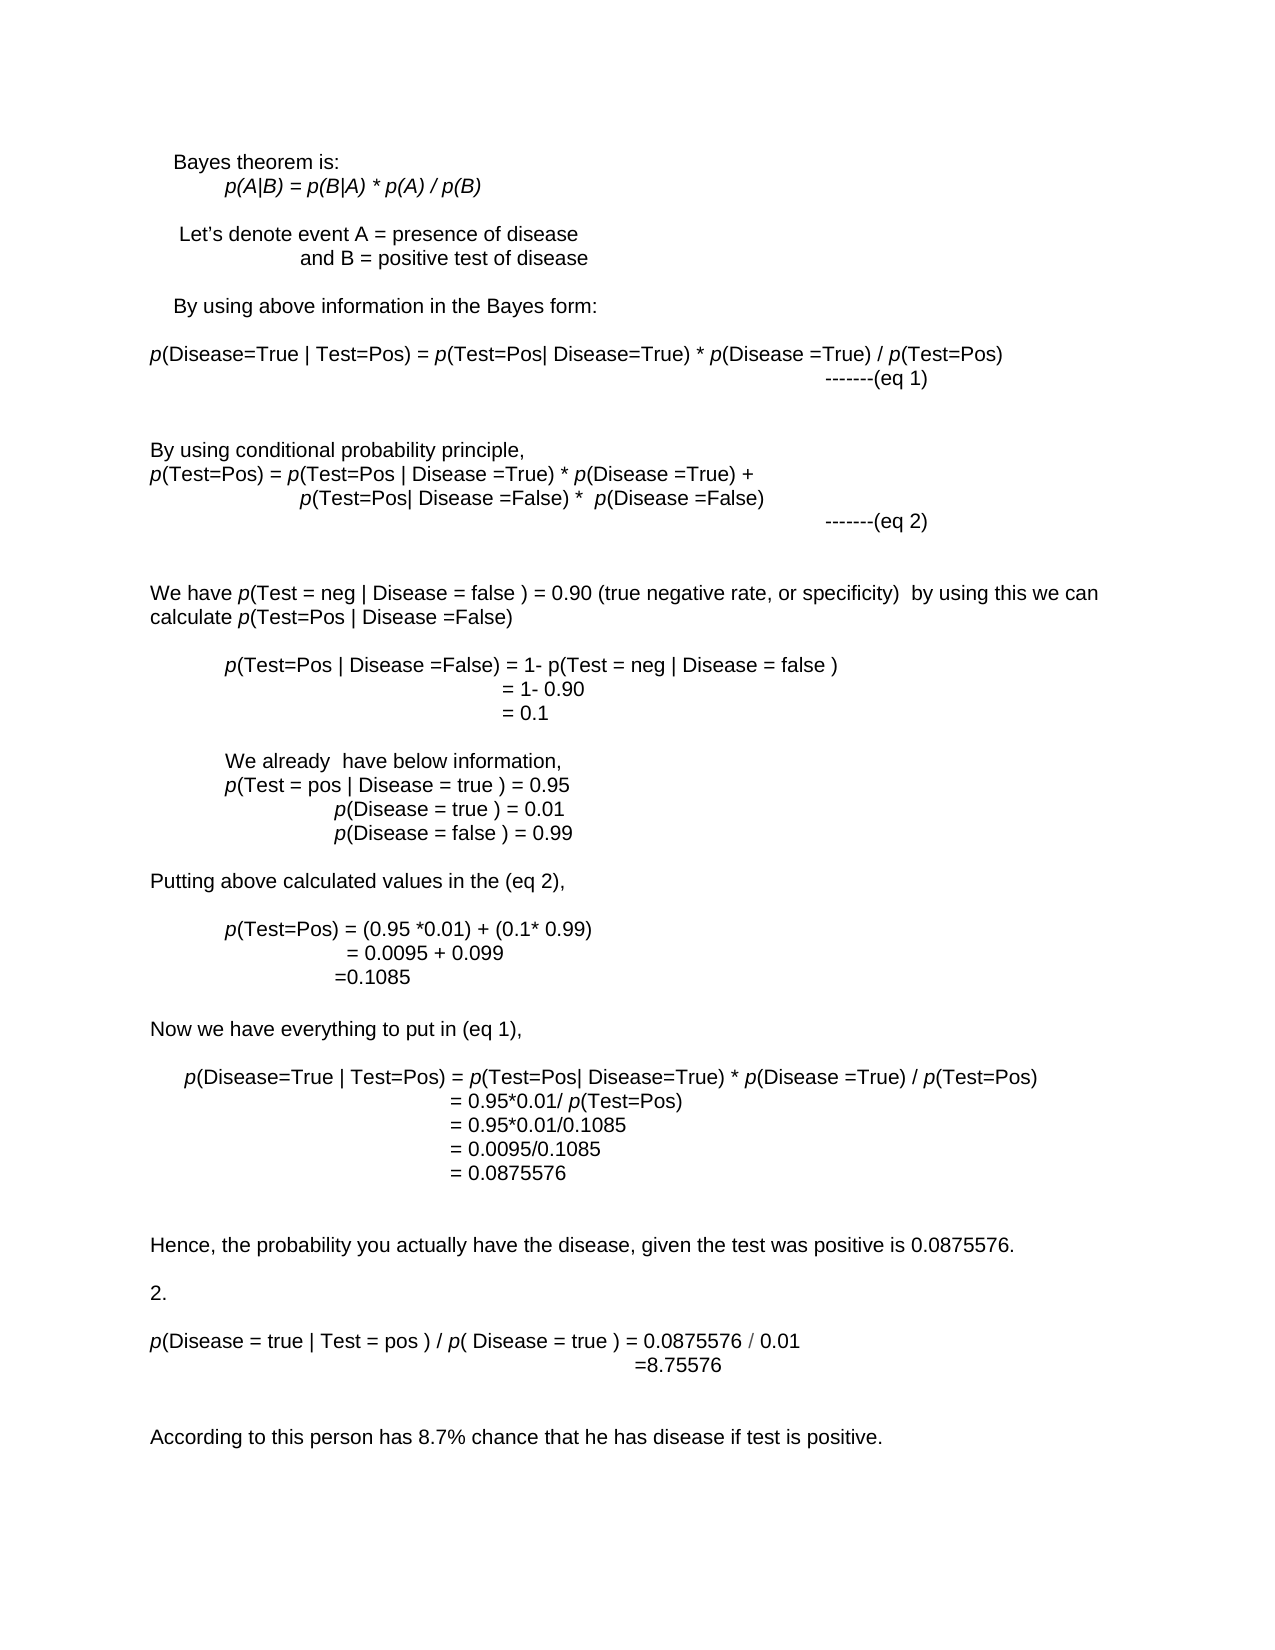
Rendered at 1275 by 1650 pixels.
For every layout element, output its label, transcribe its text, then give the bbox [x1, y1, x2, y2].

text and B = positive test of disease [150, 246, 1125, 270]
text p(Test=Pos) = p(Test=Pos | Disease =True) * p(Disease =True) + [150, 461, 1125, 485]
text 2. [150, 1281, 1125, 1305]
text =8.75576 [150, 1353, 1125, 1377]
text p(Disease = true ) = 0.01 [225, 797, 1125, 821]
text = 1- 0.90 [225, 677, 1125, 701]
text = 0.0875576 [150, 1161, 1125, 1185]
text Let’s denote event A = presence of disease [150, 222, 1125, 246]
text p(A|B) = p(B|A) * p(A) / p(B) [150, 174, 1125, 198]
text According to this person has 8.7% chance that he has disease if test is positive. [150, 1424, 1125, 1448]
text We have p(Test = neg | Disease = false ) = 0.90 (true negative rate, or specificity) by using this we can calculate p(Test=Pos | Disease =False) [150, 581, 1125, 629]
text -------(eq 1) [750, 366, 1125, 389]
text p(Test=Pos | Disease =False) = 1- p(Test = neg | Disease = false ) [225, 653, 1125, 677]
text p(Disease = true | Test = pos ) / p( Disease = true ) = 0.0875576 / 0.01 [150, 1329, 1125, 1353]
text By using above information in the Bayes form: [150, 294, 1125, 318]
text Now we have everything to put in (eq 1), [150, 1017, 1125, 1041]
text p(Disease=True | Test=Pos) = p(Test=Pos| Disease=True) * p(Disease =True) / p(Test=Pos) [150, 1065, 1125, 1089]
text Hence, the probability you actually have the disease, given the test was positive is 0.0875576. [150, 1233, 1125, 1257]
text We already have below information, [225, 749, 1125, 773]
text = 0.1 [225, 701, 1125, 725]
text p(Test=Pos) = (0.95 *0.01) + (0.1* 0.99) [225, 917, 1125, 941]
text = 0.95*0.01/0.1085 [150, 1113, 1125, 1137]
text = 0.0095/0.1085 [150, 1137, 1125, 1161]
text Putting above calculated values in the (eq 2), [150, 869, 1125, 893]
text =0.1085 [150, 964, 1125, 988]
text = 0.0095 + 0.099 [150, 941, 1125, 964]
text p(Test=Pos| Disease =False) * p(Disease =False) [225, 485, 1125, 509]
text -------(eq 2) [750, 509, 1125, 533]
text Bayes theorem is: [150, 150, 1125, 174]
text p(Test = pos | Disease = true ) = 0.95 [225, 773, 1125, 797]
text p(Disease=True | Test=Pos) = p(Test=Pos| Disease=True) * p(Disease =True) / p(Test=Pos) [150, 342, 1125, 366]
text By using conditional probability principle, [150, 437, 1125, 461]
text p(Disease = false ) = 0.99 [225, 821, 1125, 845]
text = 0.95*0.01/ p(Test=Pos) [150, 1089, 1125, 1113]
